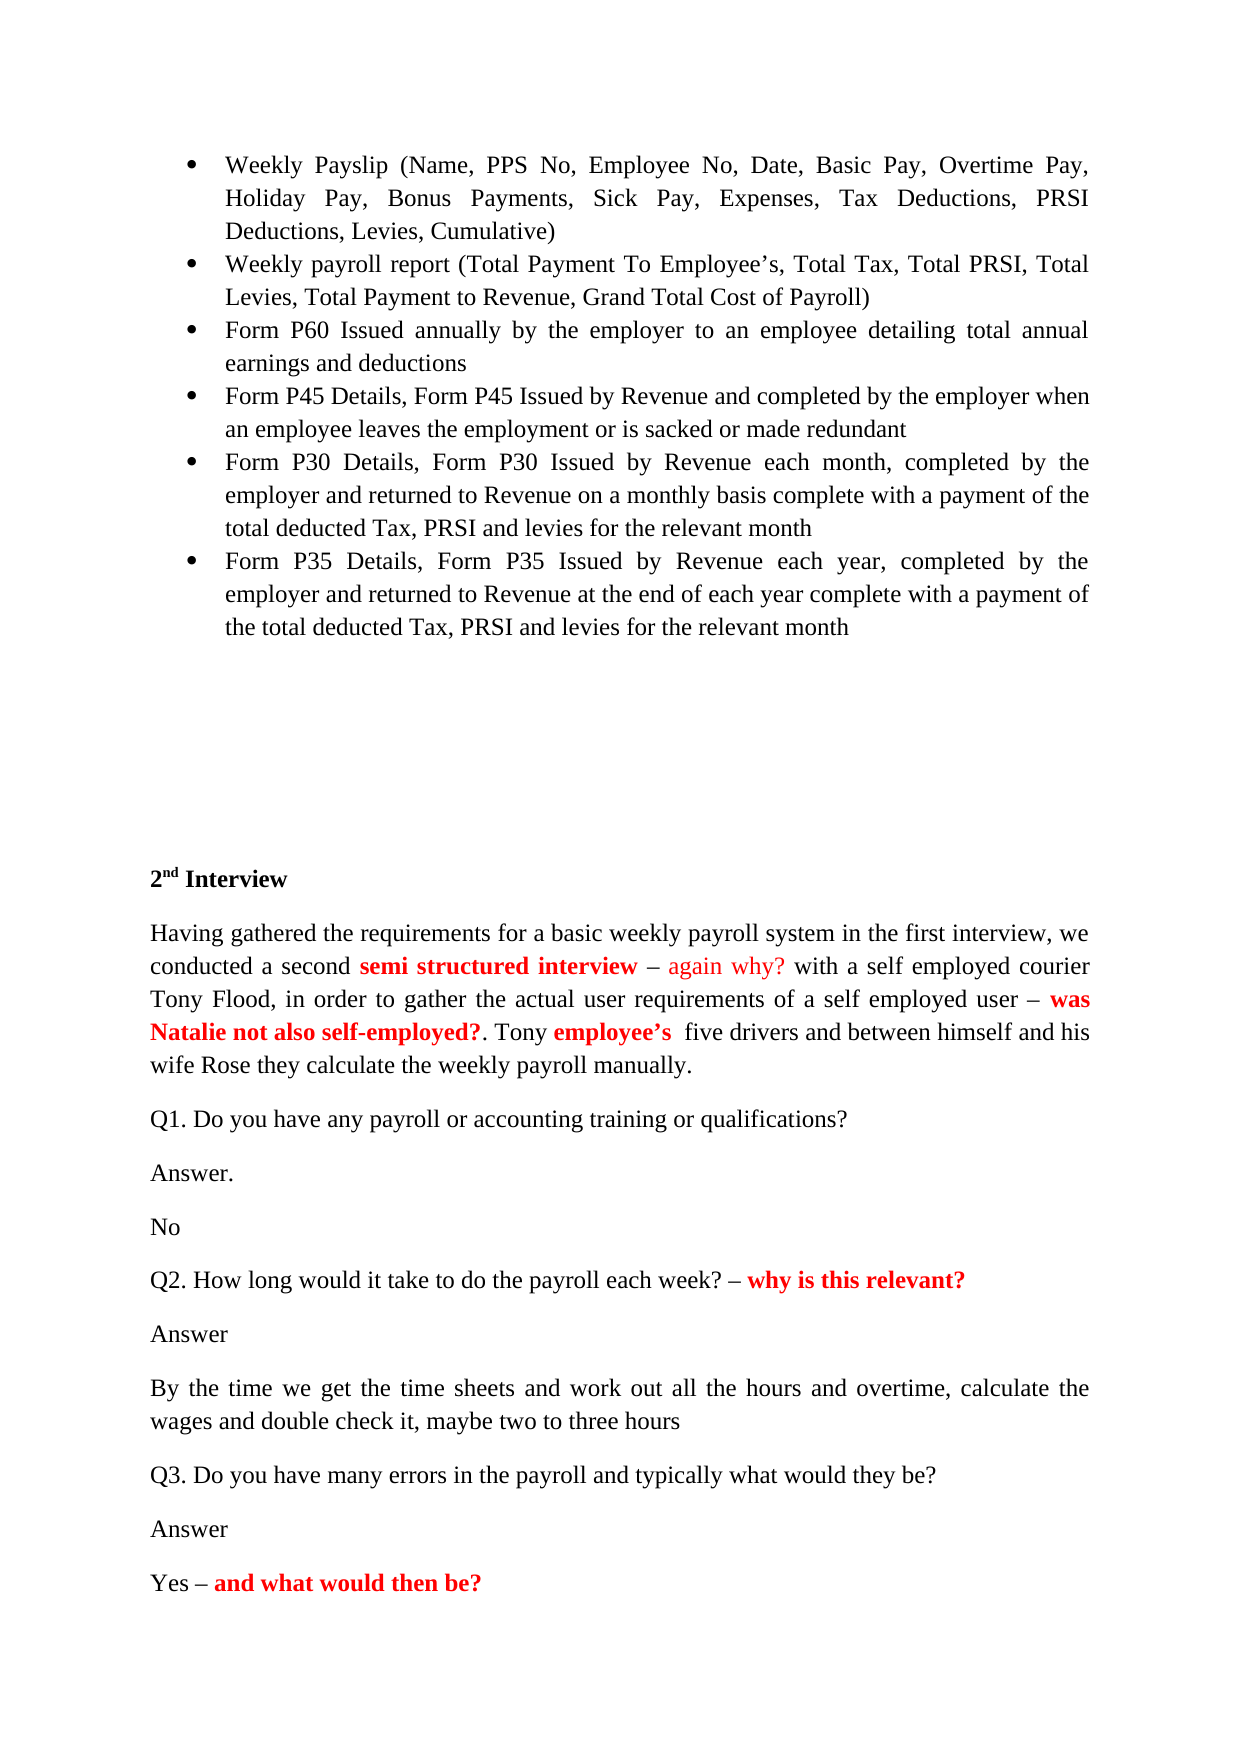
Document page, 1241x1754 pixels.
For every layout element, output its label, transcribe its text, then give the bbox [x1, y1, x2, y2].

list Form P35 Details, Form P35 Issued by Revenue each year, completed by the employer and returned to Revenue at the end of each year complete with a payment of the total deducted Tax, PRSI and levies for the relevant month [187, 546, 1090, 641]
text No [150, 1212, 1090, 1241]
text 2nd Interview [150, 864, 1090, 893]
text Having gathered the requirements for a basic weekly payroll system in the first interview, we conducted a second semi structured interview – again why? with a self employed courier Tony Flood, in order to gather the actual user requirements of a self employed user – was Natalie not also self-employed?. Tony employee’s five drivers and between himself and his wife Rose they calculate the weekly payroll manually. [150, 918, 1090, 1079]
list Weekly payroll report (Total Payment To Employee’s, Total Tax, Total PRSI, Total Levies, Total Payment to Revenue, Grand Total Cost of Payroll) [187, 249, 1090, 311]
list Form P60 Issued annually by the employer to an employee detailing total annual earnings and deductions [187, 315, 1090, 377]
text Answer. [150, 1158, 1090, 1187]
text By the time we get the time sheets and work out all the hours and overtime, calculate the wages and double check it, maybe two to three hours [150, 1373, 1090, 1435]
text Q2. How long would it take to do the payroll each week? – why is this relevant? [150, 1266, 1090, 1294]
list Weekly Payslip (Name, PPS No, Employee No, Date, Basic Pay, Overtime Pay, Holiday Pay, Bonus Payments, Sick Pay, Expenses, Tax Deductions, PRSI Deductions, Levies, Cumulative) [187, 150, 1090, 245]
text Yes – and what would then be? [150, 1568, 1090, 1597]
list Form P45 Details, Form P45 Issued by Revenue and completed by the employer when an employee leaves the employment or is sacked or made redundant [187, 381, 1090, 443]
text Q3. Do you have many errors in the payroll and typically what would they be? [150, 1460, 1090, 1489]
text Answer [150, 1514, 1090, 1543]
text Answer [150, 1319, 1090, 1348]
text Q1. Do you have any payroll or accounting training or qualifications? [150, 1104, 1090, 1133]
list Form P30 Details, Form P30 Issued by Revenue each month, completed by the employer and returned to Revenue on a monthly basis complete with a payment of the total deducted Tax, PRSI and levies for the relevant month [187, 447, 1090, 542]
